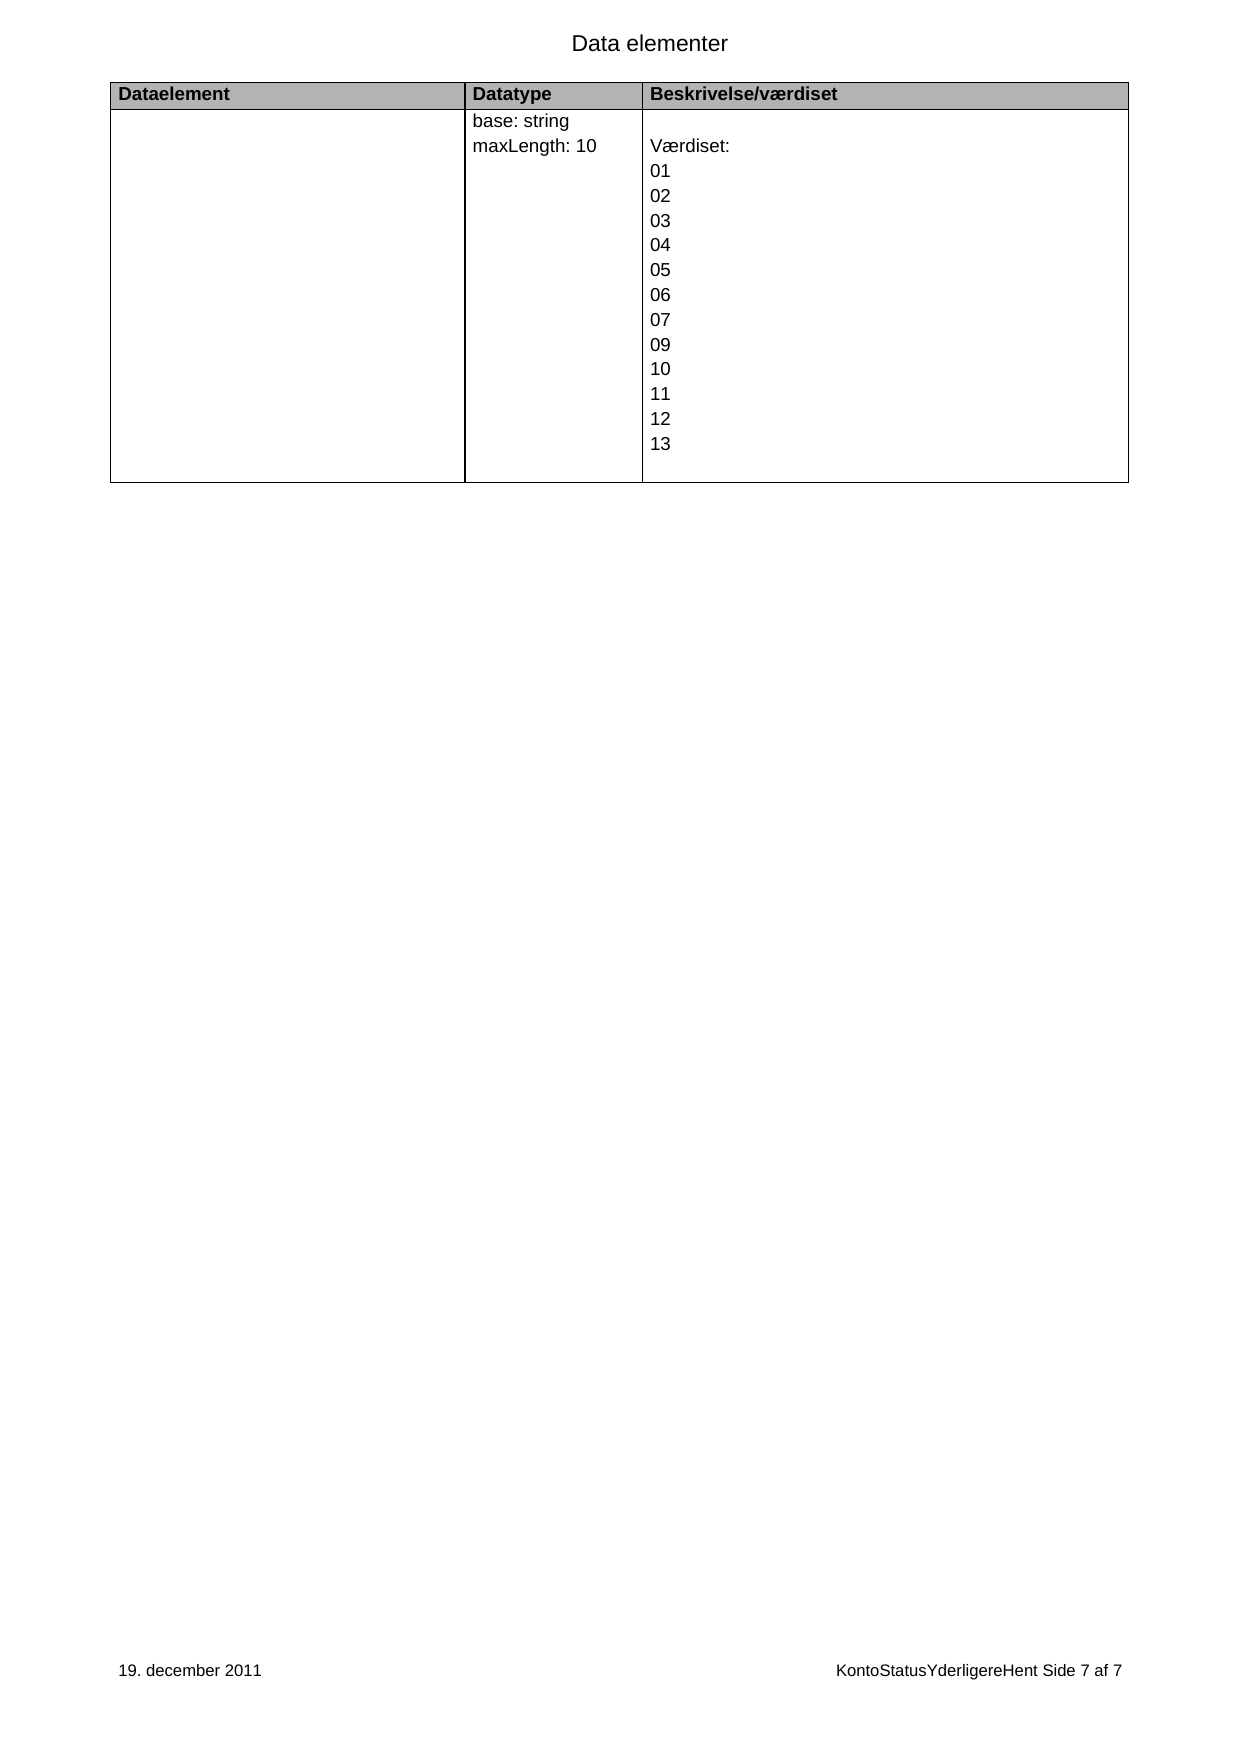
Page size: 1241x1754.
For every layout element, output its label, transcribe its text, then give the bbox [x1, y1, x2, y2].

table_header Beskrivelse/værdiset [643, 83, 1128, 109]
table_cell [643, 110, 1128, 482]
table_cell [111, 110, 464, 482]
table_header Datatype [466, 83, 642, 109]
table_header Dataelement [111, 83, 464, 109]
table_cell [466, 110, 642, 482]
